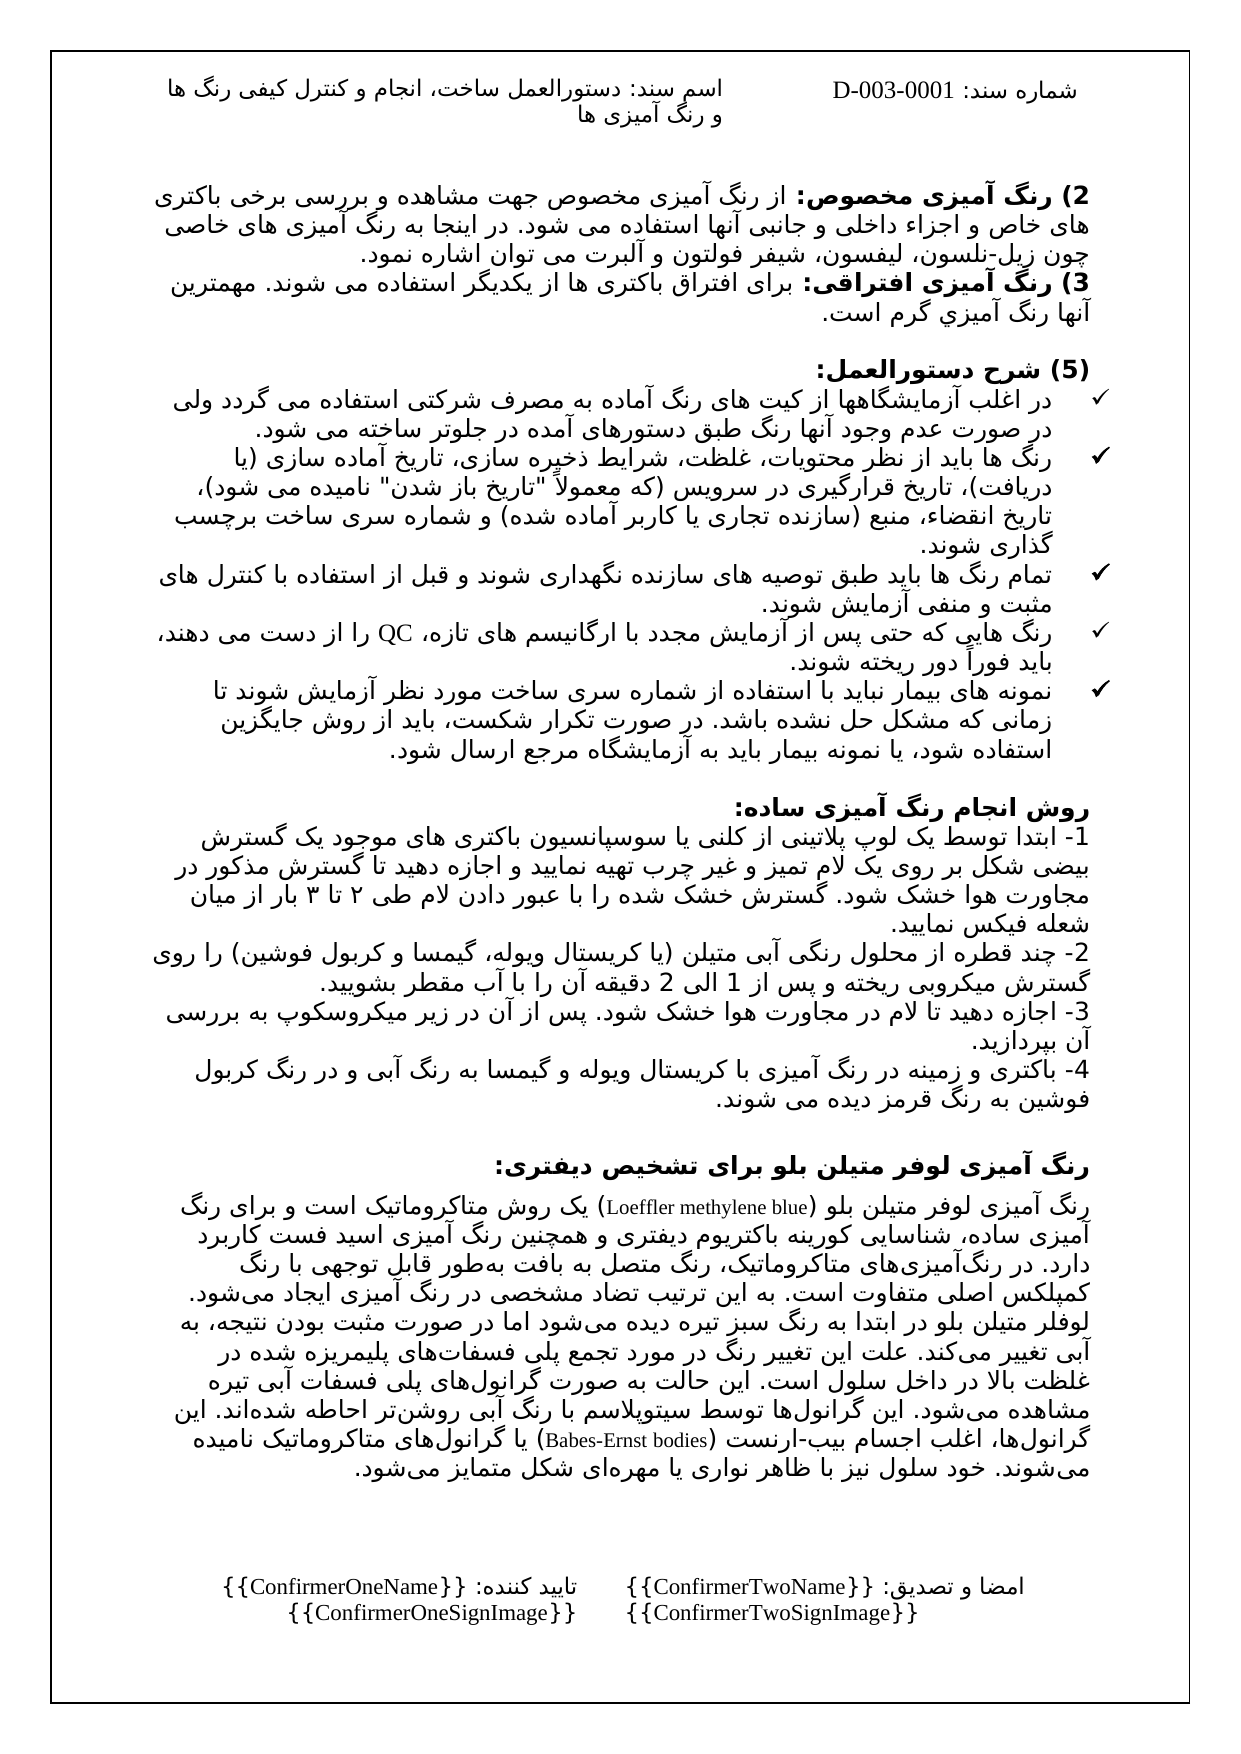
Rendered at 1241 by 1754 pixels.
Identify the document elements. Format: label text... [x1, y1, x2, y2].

list رنگ هایی که حتی پس از آزمایش مجدد با ارگانیسم های تازه، QC را از دست می دهند، باید فوراً دور ریخته شوند. [150, 618, 1090, 677]
list رنگ ها باید از نظر محتویات، غلظت، شرایط ذخیره سازی، تاریخ آماده سازی (یا دریافت)، تاریخ قرارگیری در سرویس (که معمولاً "تاریخ باز شدن" نامیده می شود)، تاریخ انقضاء، منبع (سازنده تجاری یا کاربر آماده شده) و شماره سری ساخت برچسب گذاری شوند. [150, 443, 1090, 560]
text 2) رنگ آمیزی مخصوص: از رنگ آمیزی مخصوص جهت مشاهده و بررسی برخی باکتری های خاص و اجزاء داخلی و جانبی آنها استفاده می شود. در اینجا به رنگ آمیزی های خاصی چون زیل-نلسون، لیفسون، شیفر فولتون و آلبرت می توان اشاره نمود. [150, 181, 1090, 268]
text 3) رنگ آمیزی افتراقی: برای افتراق باکتری ها از یکدیگر استفاده می شوند. مهمترین آنها رنگ آميزي گرم است. [150, 268, 1090, 327]
text لوفلر متیلن بلو در ابتدا به رنگ سبز تیره دیده می‌شود اما در صورت مثبت بودن نتیجه، به آبی تغییر می‌کند. علت این تغییر رنگ در مورد تجمع پلی فسفات‌های پلیمریزه شده در غلظت بالا در داخل سلول است. این حالت به صورت گرانول‌های پلی فسفات آبی تیره مشاهده می‌شود. این گرانول‌ها توسط سیتوپلاسم با رنگ آبی روشن‌تر احاطه شده‌اند. این گرانول‌ها، اغلب اجسام بیب-ارنست (Babes-Ernst bodies) یا گرانول‌های متاکروماتیک نامیده می‌شوند. خود سلول نیز با ظاهر نواری یا مهره‌ای شکل متمایز می‌شود. [150, 1308, 1090, 1483]
subtitle رنگ آمیزی لوفر متیلن بلو برای تشخیص دیفتری: [150, 1151, 1090, 1180]
text رنگ آمیزی لوفر متیلن بلو (Loeffler methylene blue) یک روش متاکروماتیک است و برای رنگ آمیزی ساده، شناسایی کورینه باکتریوم دیفتری و همچنین رنگ آمیزی اسید فست کاربرد دارد. در رنگ‌آمیزی‌های متاکروماتیک، رنگ متصل به بافت به‌طور قابل توجهی با رنگ کمپلکس اصلی متفاوت است. به این ترتیب تضاد مشخصی در رنگ آمیزی ایجاد می‌شود. [150, 1191, 1090, 1308]
list در اغلب آزمایشگاهها از کیت های رنگ آماده به مصرف شرکتی استفاده می گردد ولی در صورت عدم وجود آنها رنگ طبق دستورهای آمده در جلوتر ساخته می شود. [150, 385, 1090, 443]
text 1- ابتدا توسط یک لوپ پلاتینی از کلنی یا سوسپانسیون باکتری های موجود یک گسترش بیضی شکل بر روی یک لام تمیز و غیر چرب تهیه نمایید و اجازه دهید تا گسترش مذکور در مجاورت هوا خشک شود. گسترش خشک شده را با عبور دادن لام طی ۲ تا ۳ بار از میان شعله فیکس نمایید. 2- چند قطره از محلول رنگی آبی متیلن (یا کریستال ویوله، گیمسا و کربول فوشین) را روی گسترش میکروبی ریخته و پس از 1 الی 2 دقیقه آن را با آب مقطر بشویید. 3- اجازه دهید تا لام در مجاورت هوا خشک شود. پس از آن در زیر میکروسکوپ به بررسی آن بپردازید. [150, 822, 1090, 1055]
text روش انجام رنگ آمیزی ساده: [150, 793, 1090, 822]
list تمام رنگ ها باید طبق توصیه های سازنده نگهداری شوند و قبل از استفاده با کنترل های مثبت و منفی آزمایش شوند. [150, 560, 1090, 618]
text (5) شرح دستورالعمل: [150, 356, 1090, 385]
text 4- باکتری و زمینه در رنگ آمیزی با کریستال ویوله و گیمسا به رنگ آبی و در رنگ کربول فوشین به رنگ قرمز دیده می شوند. [150, 1055, 1090, 1114]
list نمونه های بیمار نباید با استفاده از شماره سری ساخت مورد نظر آزمایش شوند تا زمانی که مشکل حل نشده باشد. در صورت تکرار شکست، باید از روش جایگزین استفاده شود، یا نمونه بیمار باید به آزمایشگاه مرجع ارسال شود. [150, 677, 1090, 764]
